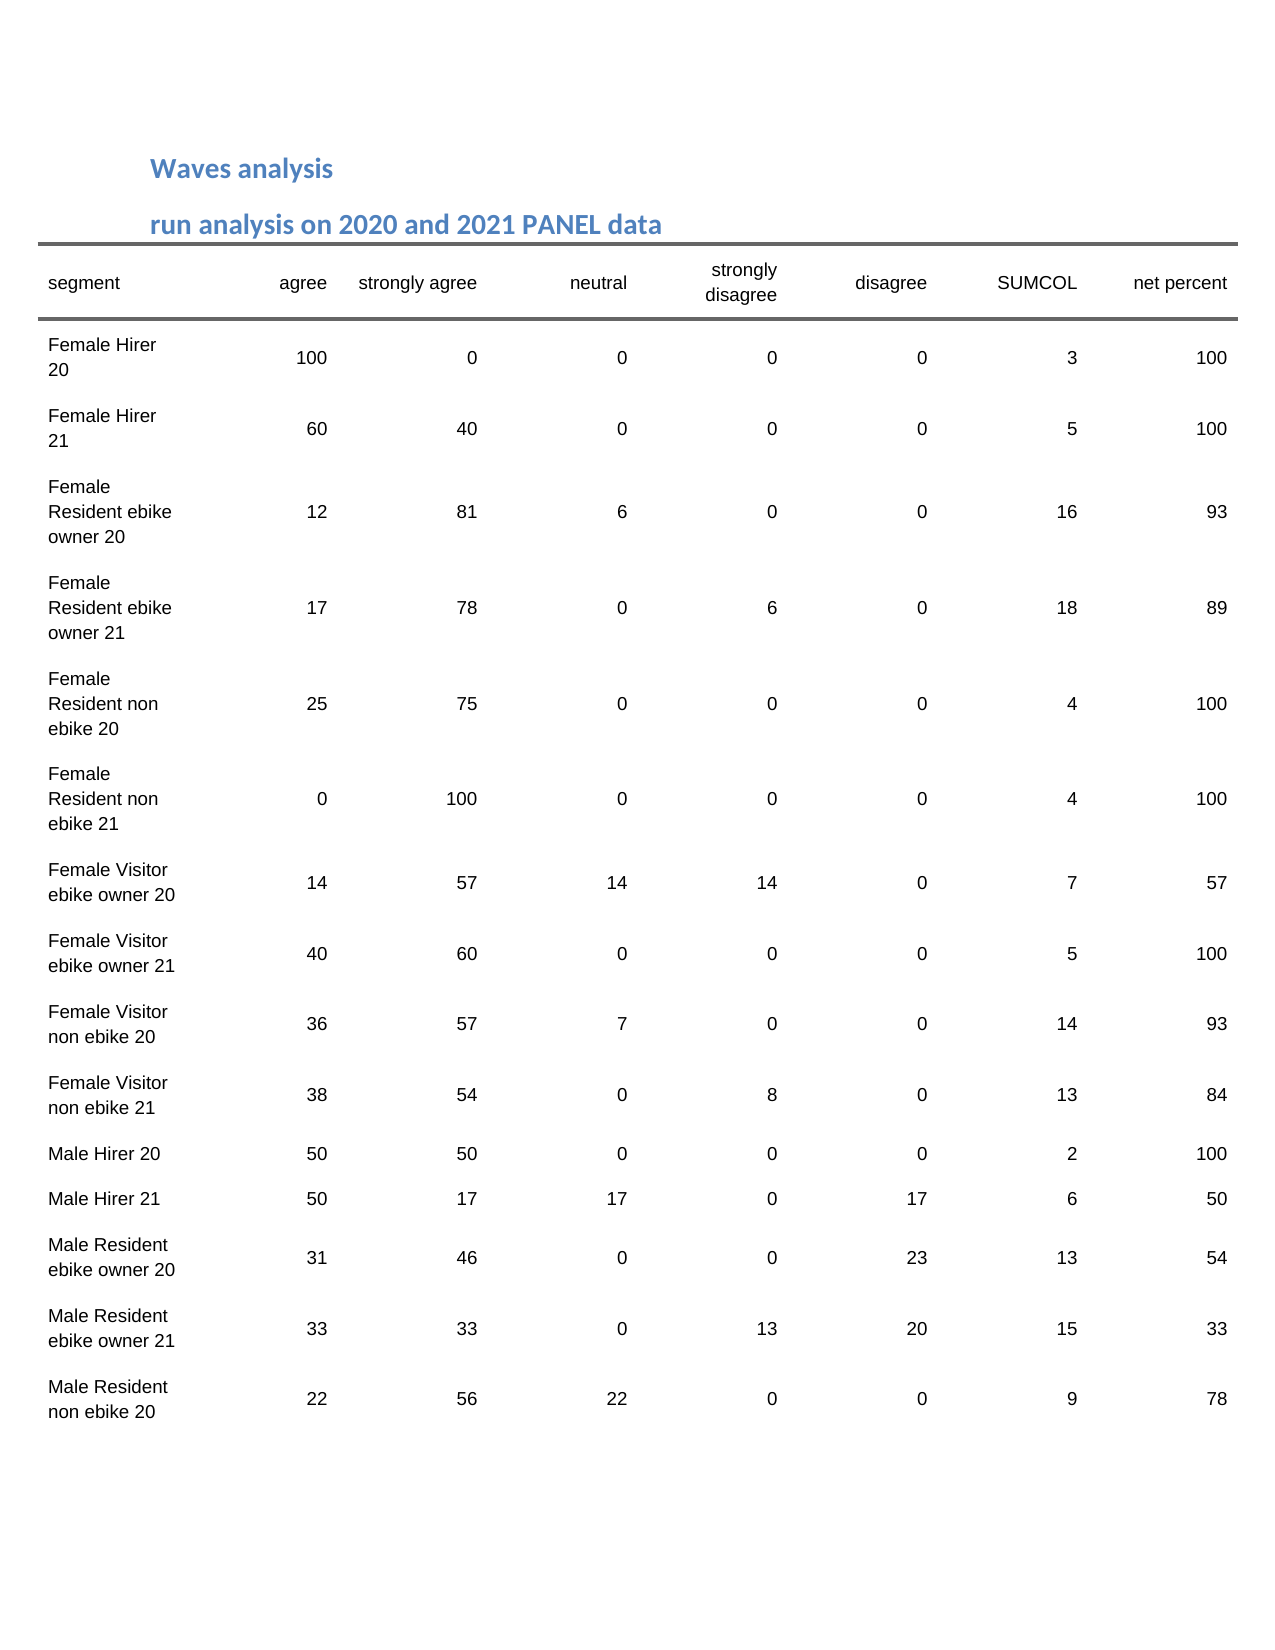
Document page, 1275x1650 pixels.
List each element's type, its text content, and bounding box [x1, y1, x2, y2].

table_cell 89 [1088, 559, 1237, 654]
table_cell Female Visitor ebike owner 21 [38, 917, 187, 988]
table_cell 84 [1088, 1059, 1237, 1129]
table_cell 0 [488, 559, 637, 654]
table_cell 0 [788, 463, 937, 559]
table_cell 20 [788, 1292, 937, 1363]
table_cell 17 [188, 559, 337, 654]
table_cell 33 [188, 1292, 337, 1363]
table_header strongly agree [338, 246, 487, 317]
table_cell Female Visitor non ebike 20 [38, 988, 187, 1059]
table_cell 38 [188, 1059, 337, 1129]
table_cell 33 [1088, 1292, 1237, 1363]
table_cell 54 [338, 1059, 487, 1129]
table_header neutral [488, 246, 637, 317]
table_cell 93 [1088, 463, 1237, 559]
table_cell 57 [1088, 846, 1237, 917]
table_cell 50 [1088, 1175, 1237, 1221]
table_header net percent [1088, 246, 1237, 317]
table_cell 100 [1088, 321, 1237, 392]
table_cell 5 [938, 917, 1087, 988]
table_header SUMCOL [938, 246, 1087, 317]
table_cell 78 [338, 559, 487, 654]
table_cell 23 [788, 1221, 937, 1292]
table_cell 100 [188, 321, 337, 392]
subtitle Waves analysis [150, 150, 1125, 186]
table_header disagree [788, 246, 937, 317]
table_cell 0 [638, 917, 787, 988]
table_cell Male Resident ebike owner 20 [38, 1221, 187, 1292]
table_cell 0 [788, 1130, 937, 1175]
table_cell 0 [488, 1221, 637, 1292]
table_header segment [38, 246, 187, 317]
table_cell 46 [338, 1221, 487, 1292]
table_cell 0 [488, 750, 637, 846]
table_cell 50 [188, 1175, 337, 1221]
table_cell 33 [338, 1292, 487, 1363]
table_cell 2 [938, 1130, 1087, 1175]
table_cell 0 [638, 988, 787, 1059]
table_cell 17 [788, 1175, 937, 1221]
table_cell 75 [338, 655, 487, 750]
table_cell 100 [1088, 392, 1237, 463]
table_cell 0 [488, 917, 637, 988]
table_cell 13 [938, 1221, 1087, 1292]
table_cell 14 [188, 846, 337, 917]
table_cell 14 [938, 988, 1087, 1059]
table_cell 50 [338, 1130, 487, 1175]
table_cell 0 [638, 1130, 787, 1175]
table_cell 7 [938, 846, 1087, 917]
table_cell Female Resident ebike owner 21 [38, 559, 187, 654]
table_cell Female Visitor ebike owner 20 [38, 846, 187, 917]
table_cell 0 [638, 1175, 787, 1221]
table_cell 100 [1088, 655, 1237, 750]
table_cell 100 [1088, 917, 1237, 988]
table_cell 6 [638, 559, 787, 654]
table_cell 17 [488, 1175, 637, 1221]
table_cell 0 [488, 1130, 637, 1175]
table_cell 50 [188, 1130, 337, 1175]
table_cell 7 [488, 988, 637, 1059]
table_cell 5 [938, 392, 1087, 463]
table_header strongly disagree [638, 246, 787, 317]
table_cell 4 [938, 655, 1087, 750]
table_cell 36 [188, 988, 337, 1059]
table_cell 0 [488, 1292, 637, 1363]
table_cell 100 [338, 750, 487, 846]
table_cell 0 [788, 321, 937, 392]
table_cell 14 [488, 846, 637, 917]
table_cell 0 [788, 1363, 937, 1434]
table_cell 12 [188, 463, 337, 559]
table_cell 6 [488, 463, 637, 559]
table_cell 14 [638, 846, 787, 917]
table_cell 0 [188, 750, 337, 846]
table_cell 22 [488, 1363, 637, 1434]
table_cell 17 [338, 1175, 487, 1221]
table_cell 100 [1088, 1130, 1237, 1175]
subtitle run analysis on 2020 and 2021 PANEL data [150, 206, 1125, 242]
table_cell 0 [788, 917, 937, 988]
table_cell Male Hirer 21 [38, 1175, 187, 1221]
table_cell 56 [338, 1363, 487, 1434]
table_cell 4 [938, 750, 1087, 846]
table_cell 81 [338, 463, 487, 559]
table_cell 0 [788, 559, 937, 654]
table_cell 0 [788, 846, 937, 917]
table_cell 16 [938, 463, 1087, 559]
table_cell 0 [638, 463, 787, 559]
table_cell 6 [938, 1175, 1087, 1221]
table_cell 0 [638, 750, 787, 846]
table_cell 0 [788, 750, 937, 846]
table_cell Male Resident non ebike 20 [38, 1363, 187, 1434]
table_cell 3 [938, 321, 1087, 392]
table_cell 0 [638, 1221, 787, 1292]
table_cell 0 [488, 392, 637, 463]
table_cell 0 [338, 321, 487, 392]
table_cell Male Hirer 20 [38, 1130, 187, 1175]
table_cell 0 [638, 655, 787, 750]
table_cell 60 [188, 392, 337, 463]
table_cell 0 [788, 392, 937, 463]
table_cell 93 [1088, 988, 1237, 1059]
table_header agree [188, 246, 337, 317]
table_cell 57 [338, 846, 487, 917]
table_cell Female Resident ebike owner 20 [38, 463, 187, 559]
table_cell Female Hirer 21 [38, 392, 187, 463]
table_cell 0 [788, 655, 937, 750]
table_cell 0 [488, 1059, 637, 1129]
table_cell 0 [638, 1363, 787, 1434]
table_cell 9 [938, 1363, 1087, 1434]
table_cell 40 [338, 392, 487, 463]
table_cell Female Visitor non ebike 21 [38, 1059, 187, 1129]
table_cell Female Resident non ebike 20 [38, 655, 187, 750]
table_cell 0 [638, 392, 787, 463]
table_cell 0 [488, 655, 637, 750]
table_cell Female Resident non ebike 21 [38, 750, 187, 846]
table_cell 25 [188, 655, 337, 750]
table_cell 13 [638, 1292, 787, 1363]
table_cell 0 [488, 321, 637, 392]
table_cell 15 [938, 1292, 1087, 1363]
table_cell 22 [188, 1363, 337, 1434]
table_cell 0 [788, 988, 937, 1059]
table_cell 78 [1088, 1363, 1237, 1434]
table_cell 8 [638, 1059, 787, 1129]
table_cell 0 [638, 321, 787, 392]
table_cell Male Resident ebike owner 21 [38, 1292, 187, 1363]
table_cell 18 [938, 559, 1087, 654]
table_cell 31 [188, 1221, 337, 1292]
table_cell 100 [1088, 750, 1237, 846]
table_cell 13 [938, 1059, 1087, 1129]
table_cell 40 [188, 917, 337, 988]
table_cell 54 [1088, 1221, 1237, 1292]
table_cell 60 [338, 917, 487, 988]
table_cell Female Hirer 20 [38, 321, 187, 392]
table_cell 57 [338, 988, 487, 1059]
table_cell 0 [788, 1059, 937, 1129]
